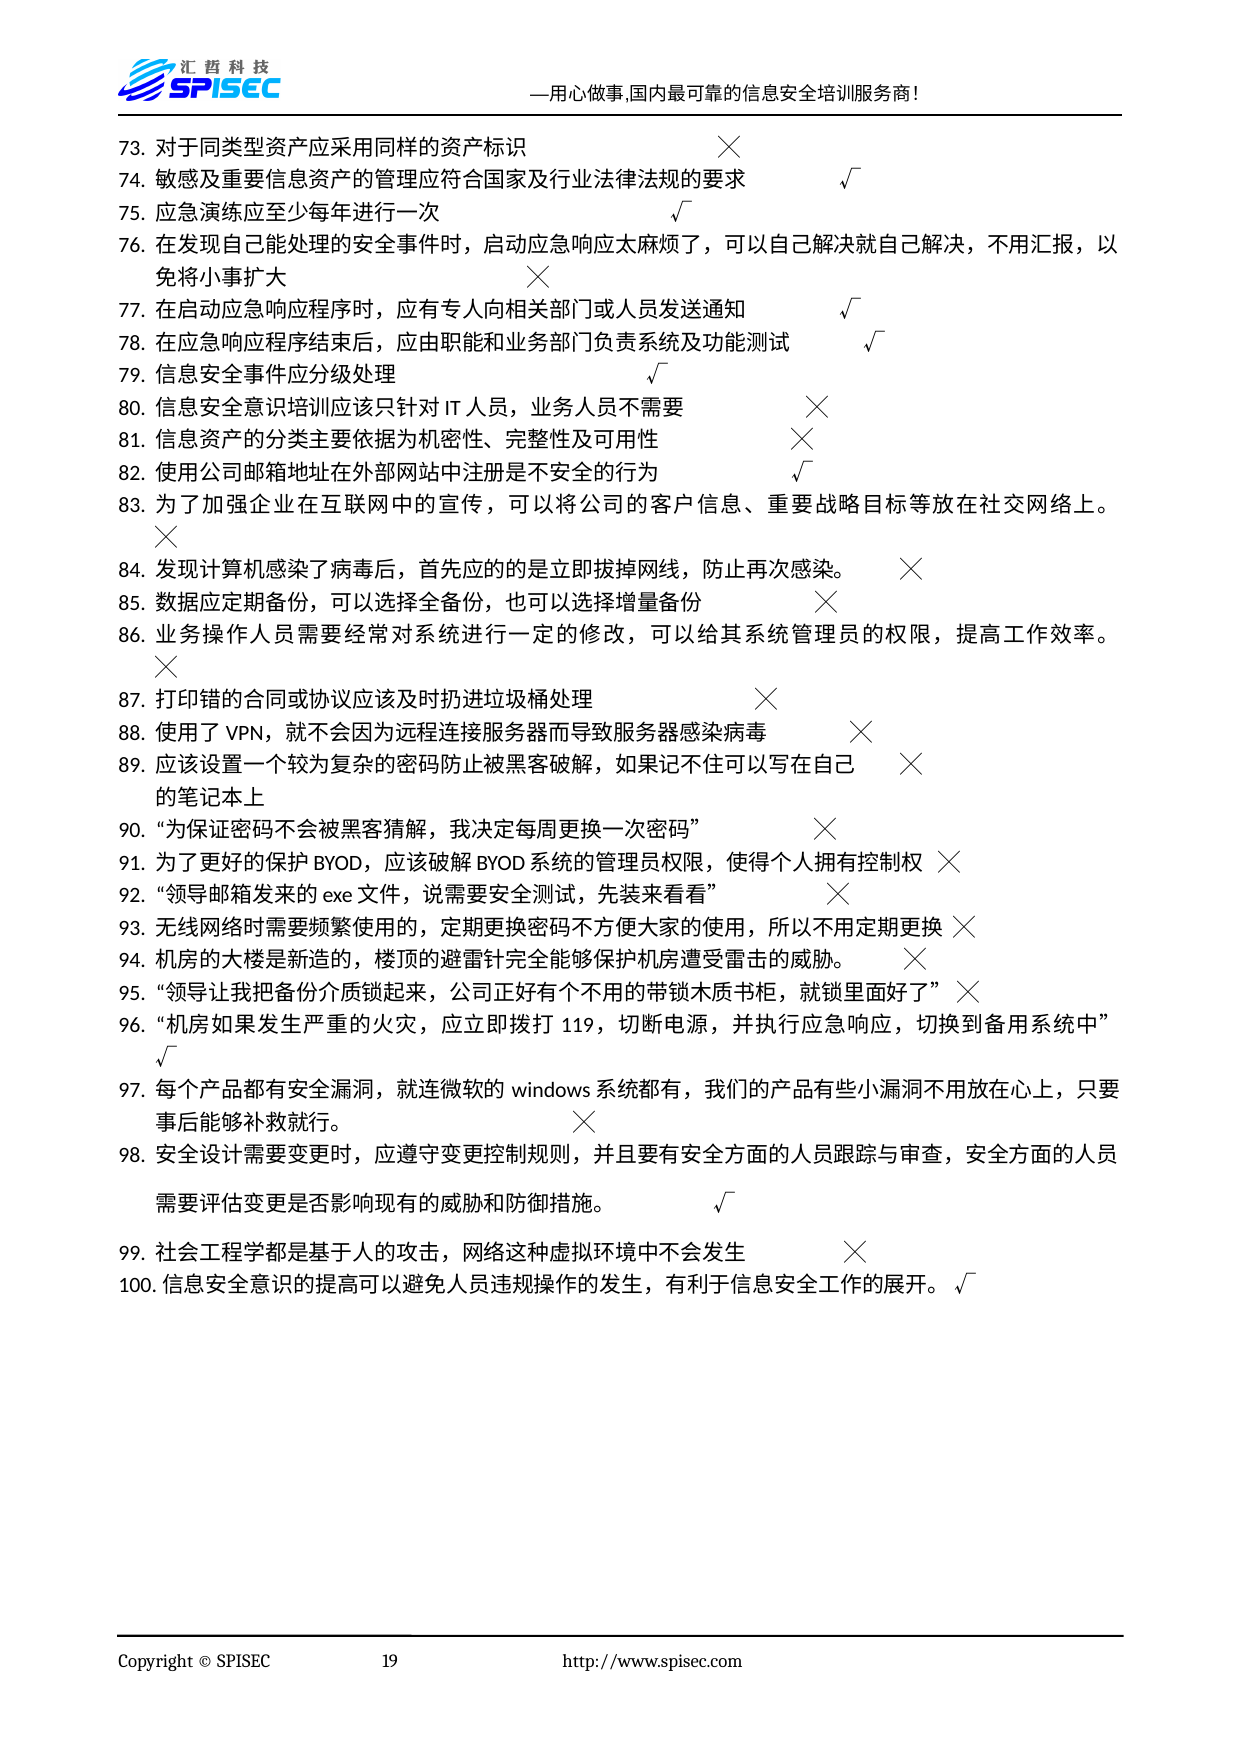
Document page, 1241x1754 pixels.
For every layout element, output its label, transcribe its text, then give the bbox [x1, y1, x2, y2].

list “领导让我把备份介质锁起来，公司正好有个不用的带锁木质书柜，就锁里面好了” ╳ [118, 974, 1122, 1007]
list 在应急响应程序结束后，应由职能和业务部门负责系统及功能测试 √ [118, 324, 1122, 357]
list 应急演练应至少每年进行一次 √ [118, 194, 1122, 227]
list “机房如果发生严重的火灾，应立即拨打119，切断电源，并执行应急响应，切换到备用系统中” √ [118, 1007, 1122, 1072]
list 打印错的合同或协议应该及时扔进垃圾桶处理 ╳ [118, 682, 1122, 714]
list 社会工程学都是基于人的攻击，网络这种虚拟环境中不会发生 ╳ [118, 1234, 1122, 1267]
list 机房的大楼是新造的，楼顶的避雷针完全能够保护机房遭受雷击的威胁。 ╳ [118, 942, 1122, 974]
list 敏感及重要信息资产的管理应符合国家及行业法律法规的要求 √ [118, 162, 1122, 194]
list 对于同类型资产应采用同样的资产标识 ╳ [118, 129, 1122, 162]
list 为了加强企业在互联网中的宣传，可以将公司的客户信息、重要战略目标等放在社交网络上。 ╳ [118, 487, 1122, 552]
list 使用公司邮箱地址在外部网站中注册是不安全的行为 √ [118, 454, 1122, 487]
list 发现计算机感染了病毒后，首先应的的是立即拔掉网线，防止再次感染。 ╳ [118, 552, 1122, 584]
list “领导邮箱发来的exe文件，说需要安全测试，先装来看看” ╳ [118, 877, 1122, 909]
picture [118, 59, 281, 101]
list 信息资产的分类主要依据为机密性、完整性及可用性 ╳ [118, 422, 1122, 454]
list 为了更好的保护BYOD，应该破解BYOD系统的管理员权限，使得个人拥有控制权 ╳ [118, 844, 1122, 877]
list “为保证密码不会被黑客猜解，我决定每周更换一次密码” ╳ [118, 812, 1122, 844]
list 的笔记本上 [156, 779, 1122, 812]
list 应该设置一个较为复杂的密码防止被黑客破解，如果记不住可以写在自己 ╳ [118, 747, 1122, 779]
list 在启动应急响应程序时，应有专人向相关部门或人员发送通知 √ [118, 292, 1122, 324]
list 业务操作人员需要经常对系统进行一定的修改，可以给其系统管理员的权限，提高工作效率。 ╳ [118, 617, 1122, 682]
list 数据应定期备份，可以选择全备份，也可以选择增量备份 ╳ [118, 584, 1122, 617]
list 使用了VPN，就不会因为远程连接服务器而导致服务器感染病毒 ╳ [118, 714, 1122, 747]
list 信息安全意识培训应该只针对IT人员，业务人员不需要 ╳ [118, 389, 1122, 422]
list 在发现自己能处理的安全事件时，启动应急响应太麻烦了，可以自己解决就自己解决，不用汇报，以免将小事扩大 ╳ [118, 227, 1122, 292]
list 每个产品都有安全漏洞，就连微软的windows系统都有，我们的产品有些小漏洞不用放在心上，只要事后能够补救就行。 ╳ [118, 1072, 1122, 1137]
list 信息安全意识的提高可以避免人员违规操作的发生，有利于信息安全工作的展开。 √ [118, 1267, 1122, 1299]
list 无线网络时需要频繁使用的，定期更换密码不方便大家的使用，所以不用定期更换 ╳ [118, 909, 1122, 942]
list 安全设计需要变更时，应遵守变更控制规则，并且要有安全方面的人员跟踪与审查，安全方面的人员需要评估变更是否影响现有的威胁和防御措施。 √ [118, 1137, 1122, 1218]
list 信息安全事件应分级处理 √ [118, 357, 1122, 389]
